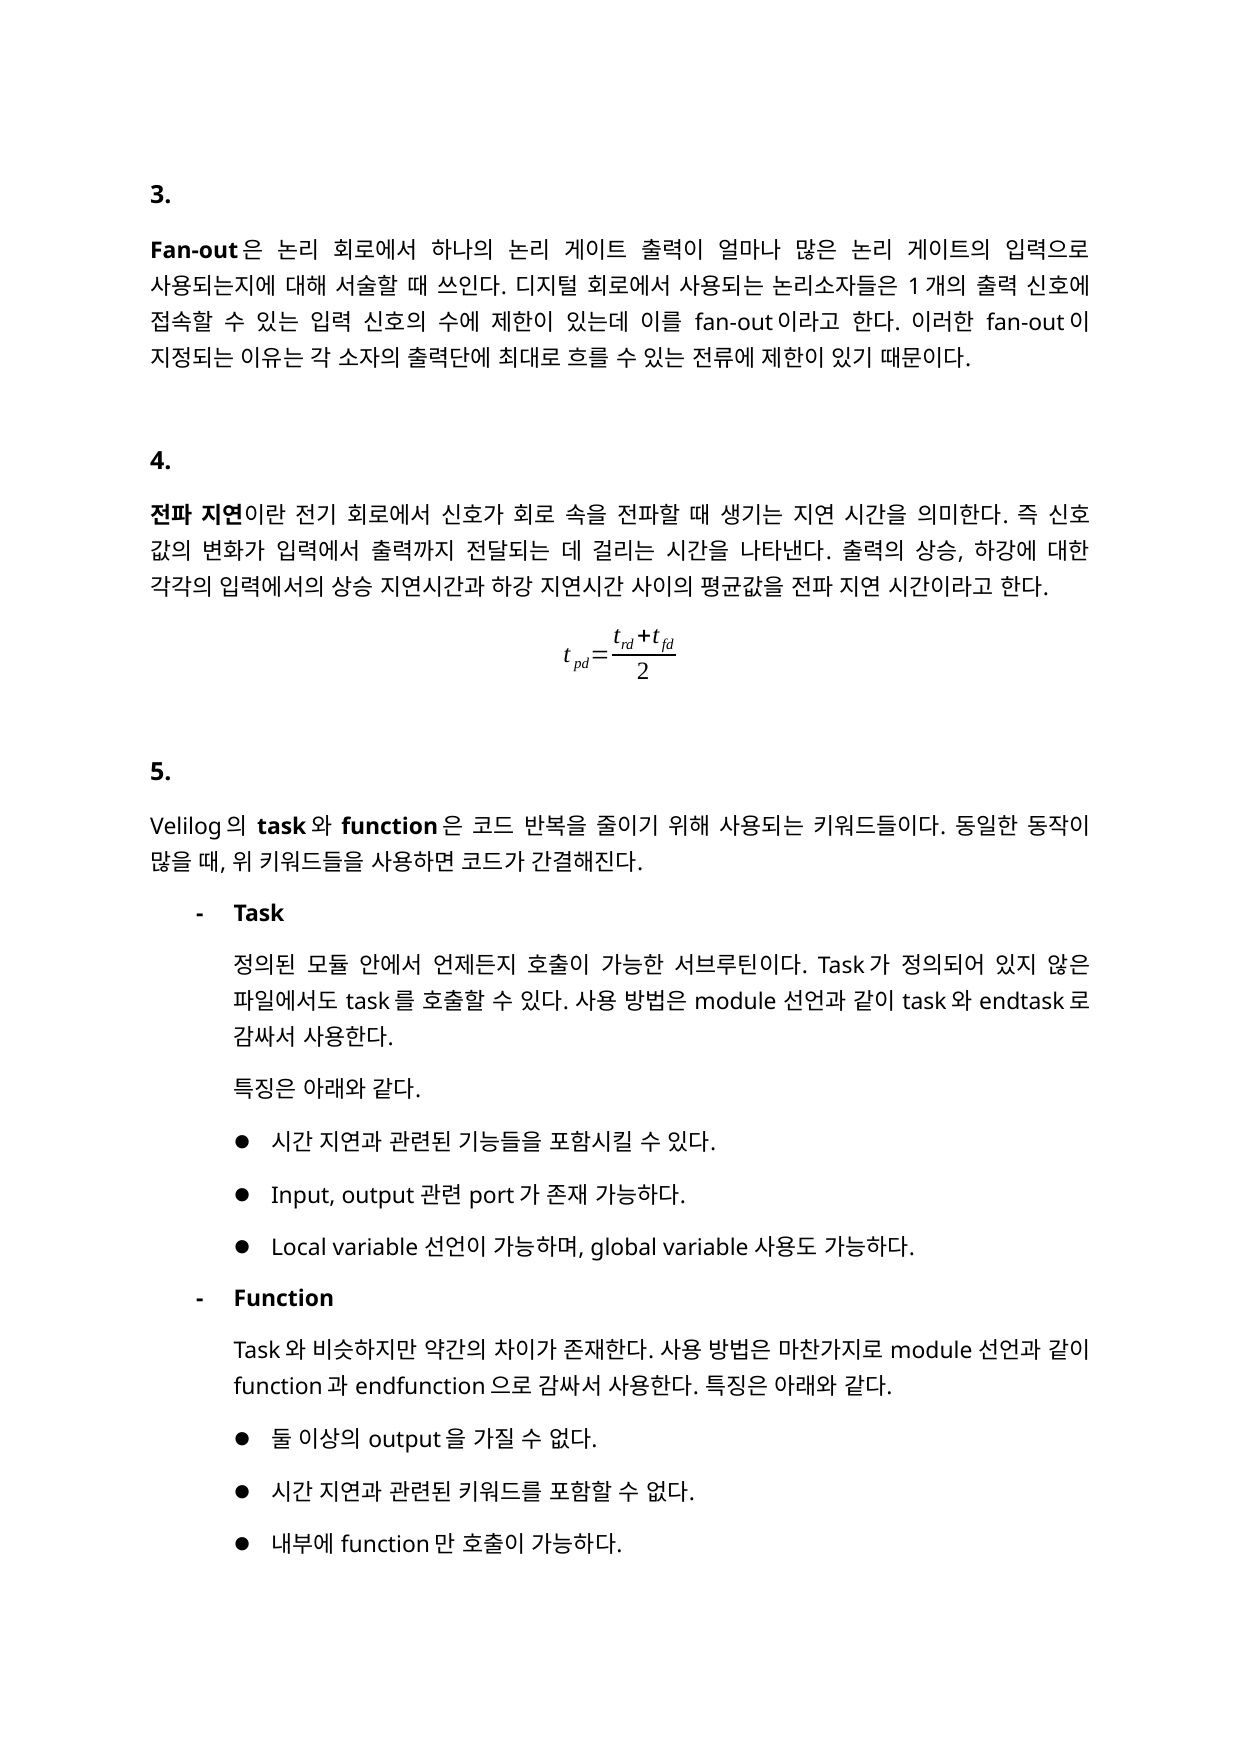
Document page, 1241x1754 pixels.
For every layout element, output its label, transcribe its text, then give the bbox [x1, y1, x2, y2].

list Function [196, 1282, 1090, 1313]
text 5. [150, 753, 1090, 787]
list 시간 지연과 관련된 키워드를 포함할 수 없다. [233, 1473, 1090, 1507]
list 정의된 모듈 안에서 언제든지 호출이 가능한 서브루틴이다. Task가 정의되어 있지 않은 파일에서도 task를 호출할 수 있다. 사용 방법은 module 선언과 같이 task와 endtask로 감싸서 사용한다. [233, 947, 1090, 1052]
list 특징은 아래와 같다. [233, 1071, 1090, 1105]
text Velilog의 task와 function은 코드 반복을 줄이기 위해 사용되는 키워드들이다. 동일한 동작이 많을 때, 위 키워드들을 사용하면 코드가 간결해진다. [150, 808, 1090, 877]
text Fan-out은 논리 회로에서 하나의 논리 게이트 출력이 얼마나 많은 논리 게이트의 입력으로 사용되는지에 대해 서술할 때 쓰인다. 디지털 회로에서 사용되는 논리소자들은 1개의 출력 신호에 접속할 수 있는 입력 신호의 수에 제한이 있는데 이를 fan-out이라고 한다. 이러한 fan-out이 지정되는 이유는 각 소자의 출력단에 최대로 흐를 수 있는 전류에 제한이 있기 때문이다. [150, 232, 1090, 373]
list Input, output 관련 port가 존재 가능하다. [233, 1177, 1090, 1210]
list Local variable 선언이 가능하며, global variable 사용도 가능하다. [233, 1229, 1090, 1262]
list Task와 비슷하지만 약간의 차이가 존재한다. 사용 방법은 마찬가지로 module 선언과 같이 function과 endfunction으로 감싸서 사용한다. 특징은 아래와 같다. [233, 1332, 1090, 1401]
list 둘 이상의 output을 가질 수 없다. [233, 1421, 1090, 1454]
list 시간 지연과 관련된 기능들을 포함시킬 수 있다. [233, 1124, 1090, 1157]
text 전파 지연이란 전기 회로에서 신호가 회로 속을 전파할 때 생기는 지연 시간을 의미한다. 즉 신호 값의 변화가 입력에서 출력까지 전달되는 데 걸리는 시간을 나타낸다. 출력의 상승, 하강에 대한 각각의 입력에서의 상승 지연시간과 하강 지연시간 사이의 평균값을 전파 지연 시간이라고 한다. [150, 497, 1090, 602]
list Task [196, 896, 1090, 928]
list 내부에 function만 호출이 가능하다. [233, 1526, 1090, 1559]
text 3. [150, 177, 1090, 211]
text 4. [150, 442, 1090, 477]
